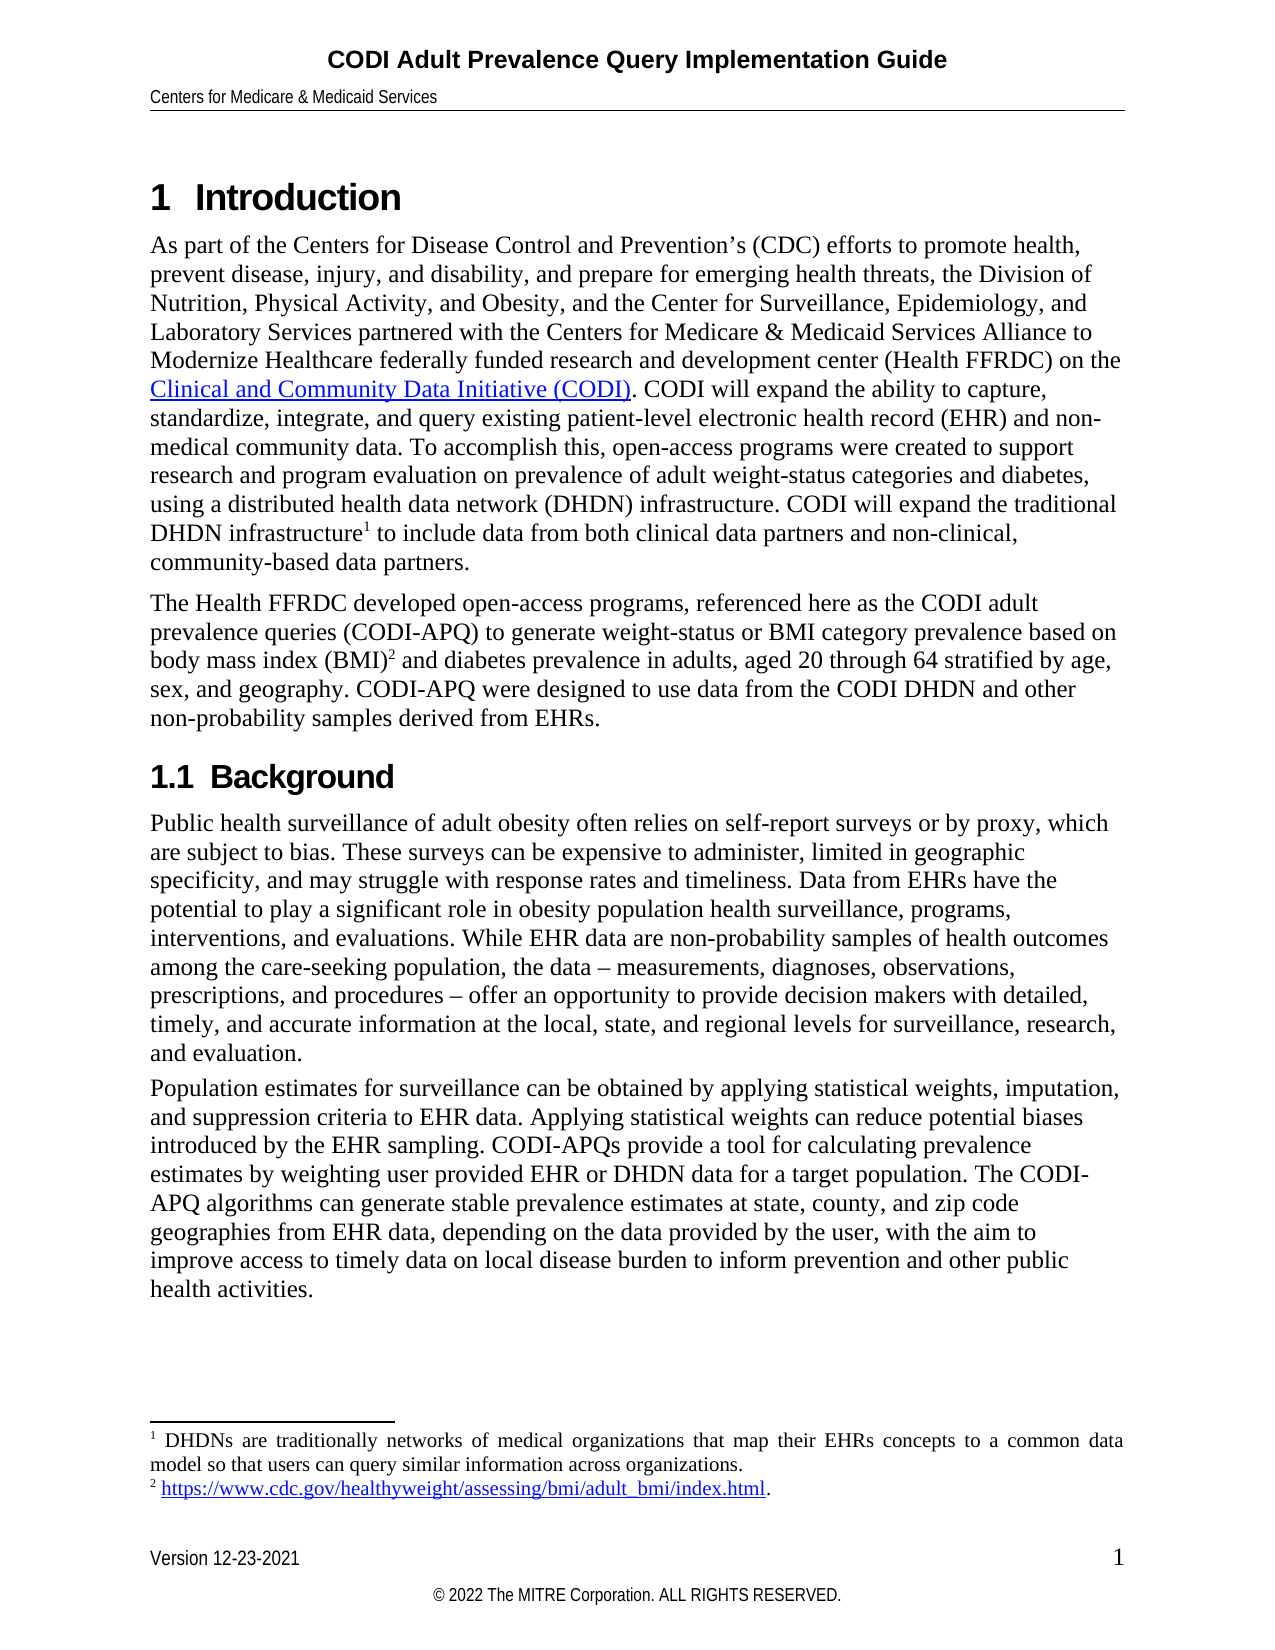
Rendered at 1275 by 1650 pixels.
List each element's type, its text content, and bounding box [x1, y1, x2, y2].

text As part of the Centers for Disease Control and Prevention’s (CDC) efforts to promote health, prevent disease, injury, and disability, and prepare for emerging health threats, the Division of Nutrition, Physical Activity, and Obesity, and the Center for Surveillance, Epidemiology, and Laboratory Services partnered with the Centers for Medicare & Medicaid Services Alliance to Modernize Healthcare federally funded research and development center (Health FFRDC) on the Clinical and Community Data Initiative (CODI). CODI will expand the ability to capture, standardize, integrate, and query existing patient-level electronic health record (EHR) and non-medical community data. To accomplish this, open-access programs were created to support research and program evaluation on prevalence of adult weight-status categories and diabetes, using a distributed health data network (DHDN) infrastructure. CODI will expand the traditional DHDN infrastructure to include data from both clinical data partners and non-clinical, community-based data partners. [150, 231, 1125, 576]
text Public health surveillance of adult obesity often relies on self-report surveys or by proxy, which are subject to bias. These surveys can be expensive to administer, limited in geographic specificity, and may struggle with response rates and timeliness. Data from EHRs have the potential to play a significant role in obesity population health surveillance, programs, interventions, and evaluations. While EHR data are non-probability samples of health outcomes among the care-seeking population, the data – measurements, diagnoses, observations, prescriptions, and procedures – offer an opportunity to provide decision makers with detailed, timely, and accurate information at the local, state, and regional levels for surveillance, research, and evaluation. [150, 808, 1125, 1067]
subtitle Introduction [150, 175, 1125, 218]
subtitle Background [150, 757, 1125, 795]
text Population estimates for surveillance can be obtained by applying statistical weights, imputation, and suppression criteria to EHR data. Applying statistical weights can reduce potential biases introduced by the EHR sampling. CODI-APQs provide a tool for calculating prevalence estimates by weighting user provided EHR or DHDN data for a target population. The CODI-APQ algorithms can generate stable prevalence estimates at state, county, and zip code geographies from EHR data, depending on the data provided by the user, with the aim to improve access to timely data on local disease burden to inform prevention and other public health activities. [150, 1073, 1125, 1303]
text The Health FFRDC developed open-access programs, referenced here as the CODI adult prevalence queries (CODI-APQ) to generate weight-status or BMI category prevalence based on body mass index (BMI) and diabetes prevalence in adults, aged 20 through 64 stratified by age, sex, and geography. CODI-APQ were designed to use data from the CODI DHDN and other non-probability samples derived from EHRs. [150, 588, 1125, 732]
